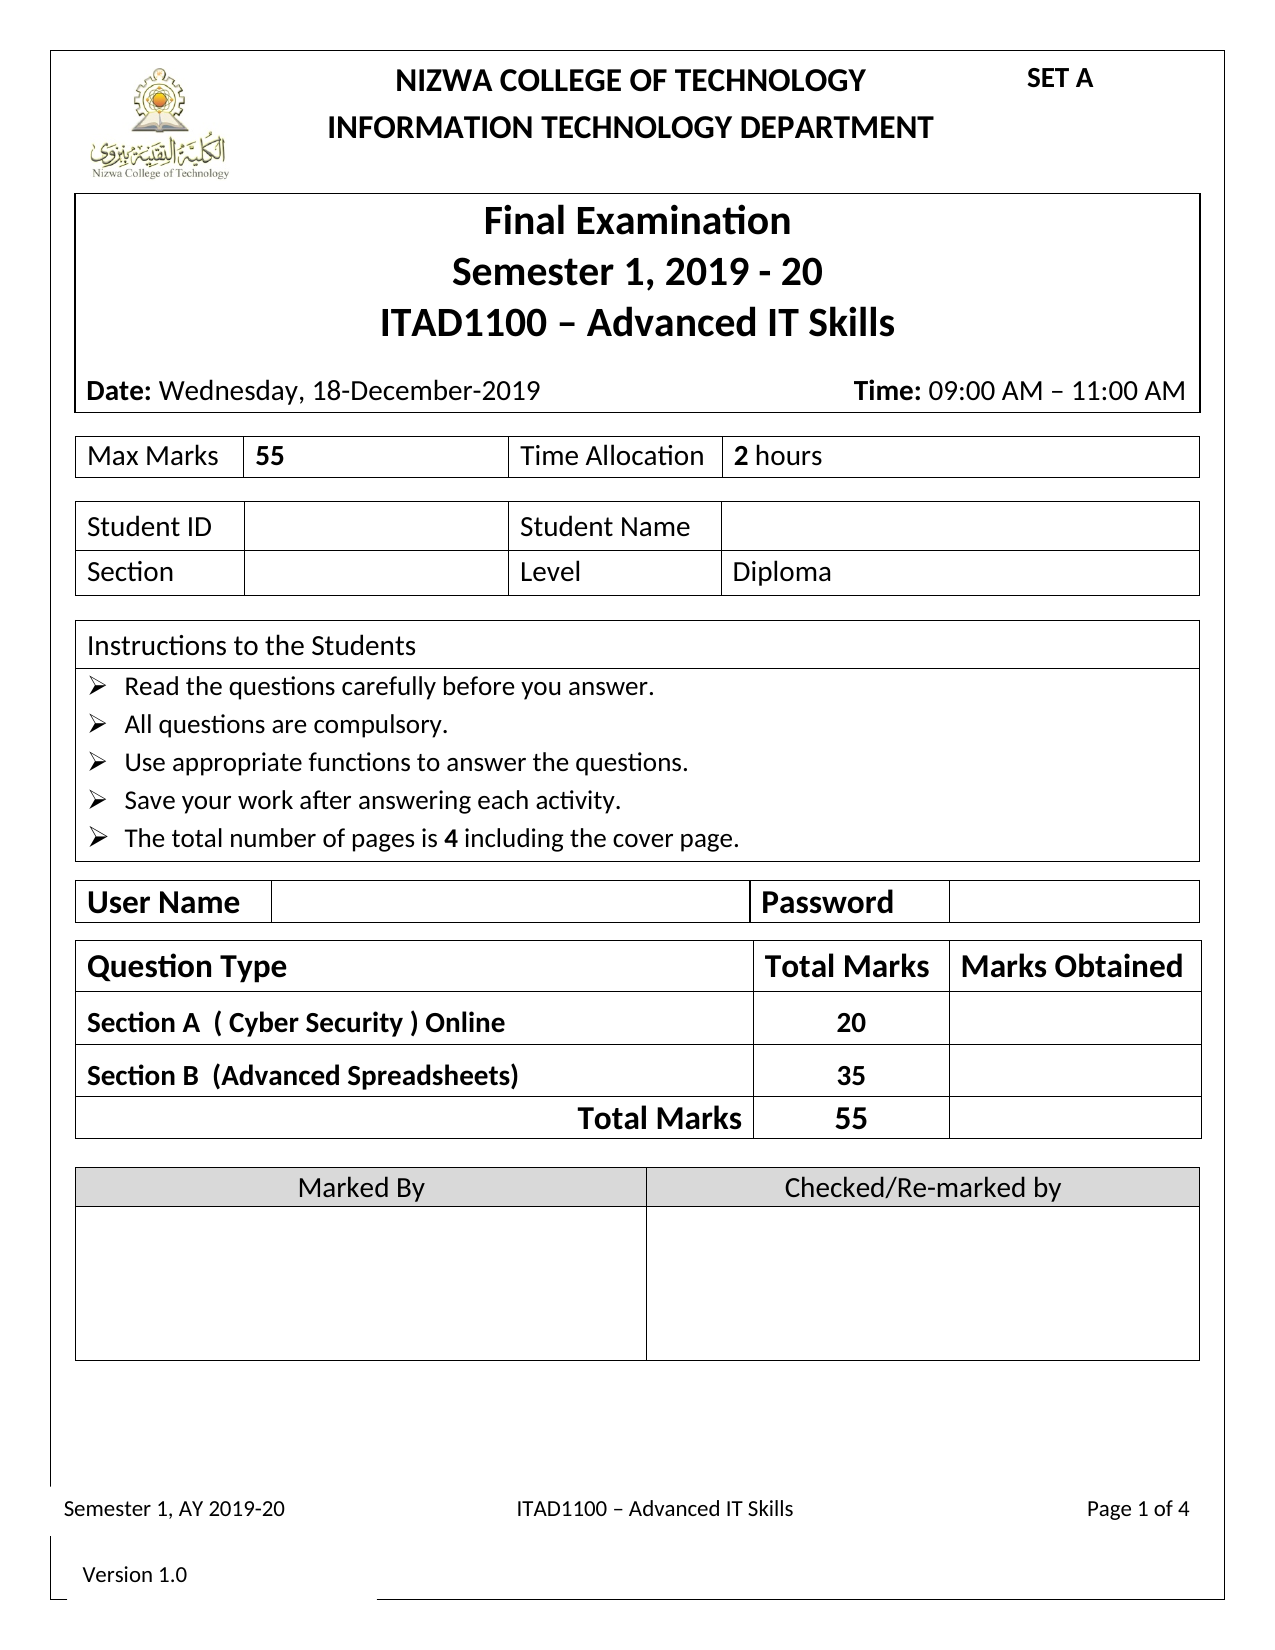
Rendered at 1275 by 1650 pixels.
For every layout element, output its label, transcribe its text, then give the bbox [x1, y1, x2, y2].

table_cell [76, 1207, 646, 1360]
table_header [950, 881, 1199, 922]
table_cell Total Marks [76, 1097, 753, 1138]
table_cell [647, 1207, 1199, 1360]
table_header Student Name [509, 502, 721, 549]
table_header [722, 502, 1199, 549]
table_header Time Allocation [509, 437, 722, 477]
table_header User Name [76, 881, 271, 922]
table_cell Section [76, 551, 244, 595]
table_cell 20 [754, 992, 949, 1043]
table_cell Final Examination Semester 1, 2019 - 20 ITAD1100 – Advanced IT Skills Date: Wednesday, 18-December-2019 Time: 09:00 AM – 11:00 AM [76, 194, 1199, 412]
table_cell Read the questions carefully before you answer. All questions are compulsory. Use appropriate functions to answer the questions. Save your work after answering each activity. The total number of pages is 4 including the cover page. [76, 669, 1199, 861]
table_cell [245, 551, 508, 595]
table_header [272, 881, 749, 922]
table_cell Diploma [722, 551, 1199, 595]
table_header [75, 59, 245, 193]
table_cell Section A ( Cyber Security ) Online [76, 992, 753, 1043]
table_header NIZWA COLLEGE OF TECHNOLOGY INFORMATION TECHNOLOGY DEPARTMENT [245, 59, 1016, 193]
table_header Total Marks [754, 941, 949, 991]
table_cell Level [509, 551, 721, 595]
table_header Max Marks [76, 437, 243, 477]
table_cell [950, 1097, 1201, 1138]
picture [90, 68, 231, 181]
table_cell 35 [754, 1045, 949, 1096]
table_header Password [751, 881, 949, 922]
table_cell [950, 992, 1201, 1043]
table_header Marked By [76, 1168, 646, 1206]
table_header SET A [1016, 59, 1200, 193]
table_header [245, 502, 508, 549]
table_header 55 [244, 437, 508, 477]
table_cell 55 [754, 1097, 949, 1138]
table_header Instructions to the Students [76, 621, 1199, 668]
table_cell [950, 1045, 1201, 1096]
table_header Question Type [76, 941, 753, 991]
table_header Marks Obtained [950, 941, 1201, 991]
table_header Checked/Re-marked by [647, 1168, 1199, 1206]
table_header Student ID [76, 502, 244, 549]
table_header 2 hours [723, 437, 1199, 477]
table_cell Section B (Advanced Spreadsheets) [76, 1045, 753, 1096]
